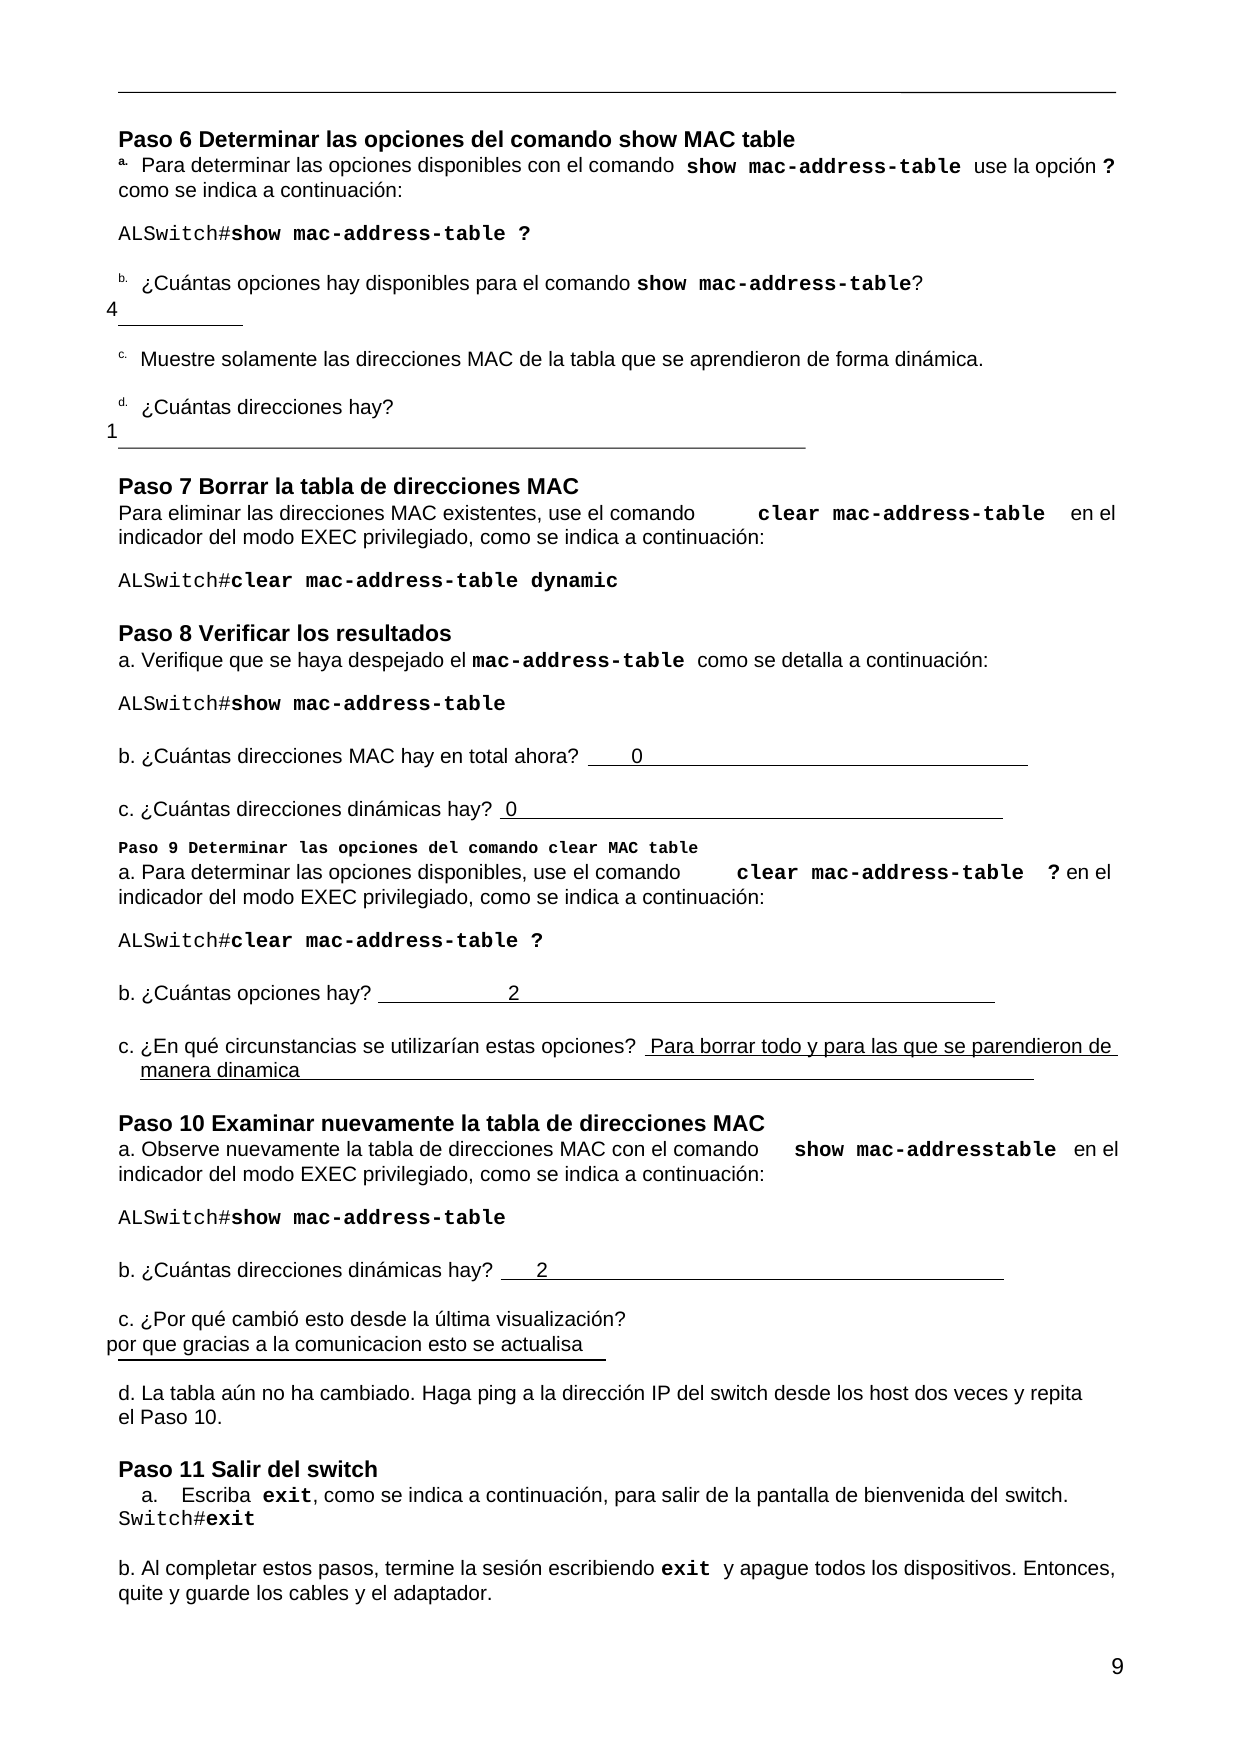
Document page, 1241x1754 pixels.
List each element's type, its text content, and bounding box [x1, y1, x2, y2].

text ALSwitch#clear mac-address-table ? [118, 930, 1003, 954]
list ¿En qué circunstancias se utilizarían estas opciones? Para borrar todo y para las que se parendieron de manera dinamica [118, 1034, 1136, 1082]
text Switch#exit [118, 1508, 1003, 1531]
text Paso 9 Determinar las opciones del comando clear MAC table [118, 840, 1003, 859]
list La tabla aún no ha cambiado. Haga ping a la dirección IP del switch desde los host dos veces y repita el Paso 10. [118, 1381, 1098, 1429]
list Verifique que se haya despejado el mac-address-table como se detalla a continuación: [118, 647, 1136, 672]
text como se indica a continuación: [118, 178, 1003, 202]
list Escriba exit, como se indica a continuación, para salir de la pantalla de bienvenida del switch. [141, 1482, 1136, 1508]
subtitle Paso 6 Determinar las opciones del comando show MAC table [118, 127, 1003, 153]
subtitle Paso 11 Salir del switch [118, 1457, 1003, 1482]
list ¿Por qué cambió esto desde la última visualización? [118, 1307, 1136, 1331]
list Muestre solamente las direcciones MAC de la tabla que se aprendieron de forma dinámica. [118, 347, 1136, 371]
list Para determinar las opciones disponibles, use el comando clear mac-address-table ? en el indicador del modo EXEC privilegiado, como se indica a continuación: [118, 860, 1112, 910]
list Observe nuevamente la tabla de direcciones MAC con el comando show mac-addresstable en el indicador del modo EXEC privilegiado, como se indica a continuación: [118, 1137, 1120, 1185]
subtitle Paso 10 Examinar nuevamente la tabla de direcciones MAC [118, 1111, 1003, 1137]
text ALSwitch#show mac-address-table [118, 693, 1003, 717]
text Para eliminar las direcciones MAC existentes, use el comando clear mac-address-table en el indicador del modo EXEC privilegiado, como se indica a continuación: [118, 500, 1116, 548]
text ALSwitch#show mac-address-table [118, 1207, 1003, 1230]
text ALSwitch#clear mac-address-table dynamic [118, 569, 1003, 593]
list ¿Cuántas direcciones MAC hay en total ahora? 0 [118, 744, 1136, 768]
list ¿Cuántas direcciones hay? [118, 395, 1136, 419]
list ¿Cuántas opciones hay disponibles para el comando show mac-address-table? [118, 271, 1136, 296]
text por que gracias a la comunicacion esto se actualisa [106, 1331, 1136, 1355]
subtitle Paso 7 Borrar la tabla de direcciones MAC [118, 474, 1003, 500]
list ¿Cuántas direcciones dinámicas hay? 0 [118, 797, 1136, 821]
subtitle Paso 8 Verificar los resultados [118, 621, 1003, 647]
text 1 [106, 419, 1136, 443]
list Para determinar las opciones disponibles con el comando show mac-address-table use la opción ? [118, 153, 1136, 178]
text ALSwitch#show mac-address-table ? [118, 223, 1003, 247]
list ¿Cuántas direcciones dinámicas hay? 2 [118, 1258, 1136, 1282]
list ¿Cuántas opciones hay? 2 [118, 981, 1136, 1005]
text 4 [106, 297, 1136, 321]
list Al completar estos pasos, termine la sesión escribiendo exit y apague todos los dispositivos. Entonces, quite y guarde los cables y el adaptador. [118, 1554, 1119, 1605]
